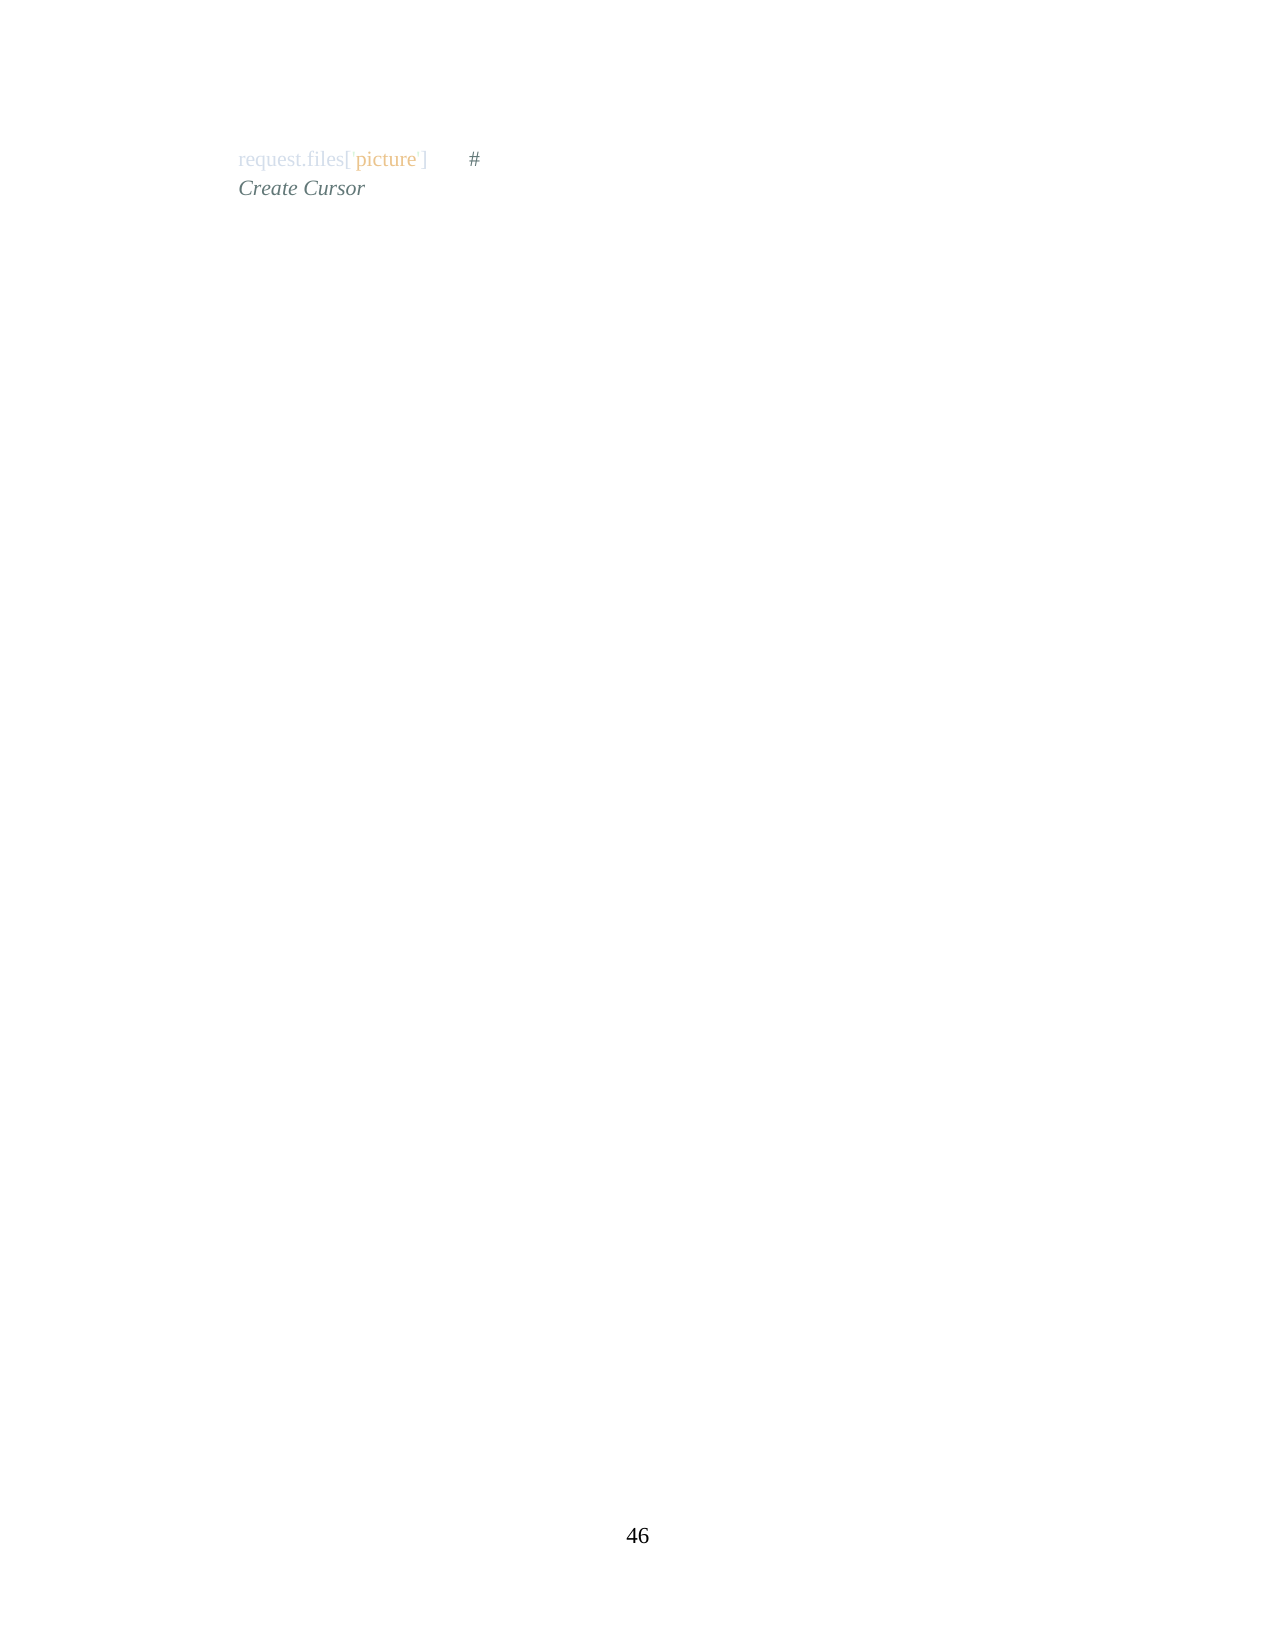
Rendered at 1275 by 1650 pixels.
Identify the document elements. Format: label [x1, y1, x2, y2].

text [238, 146, 480, 200]
